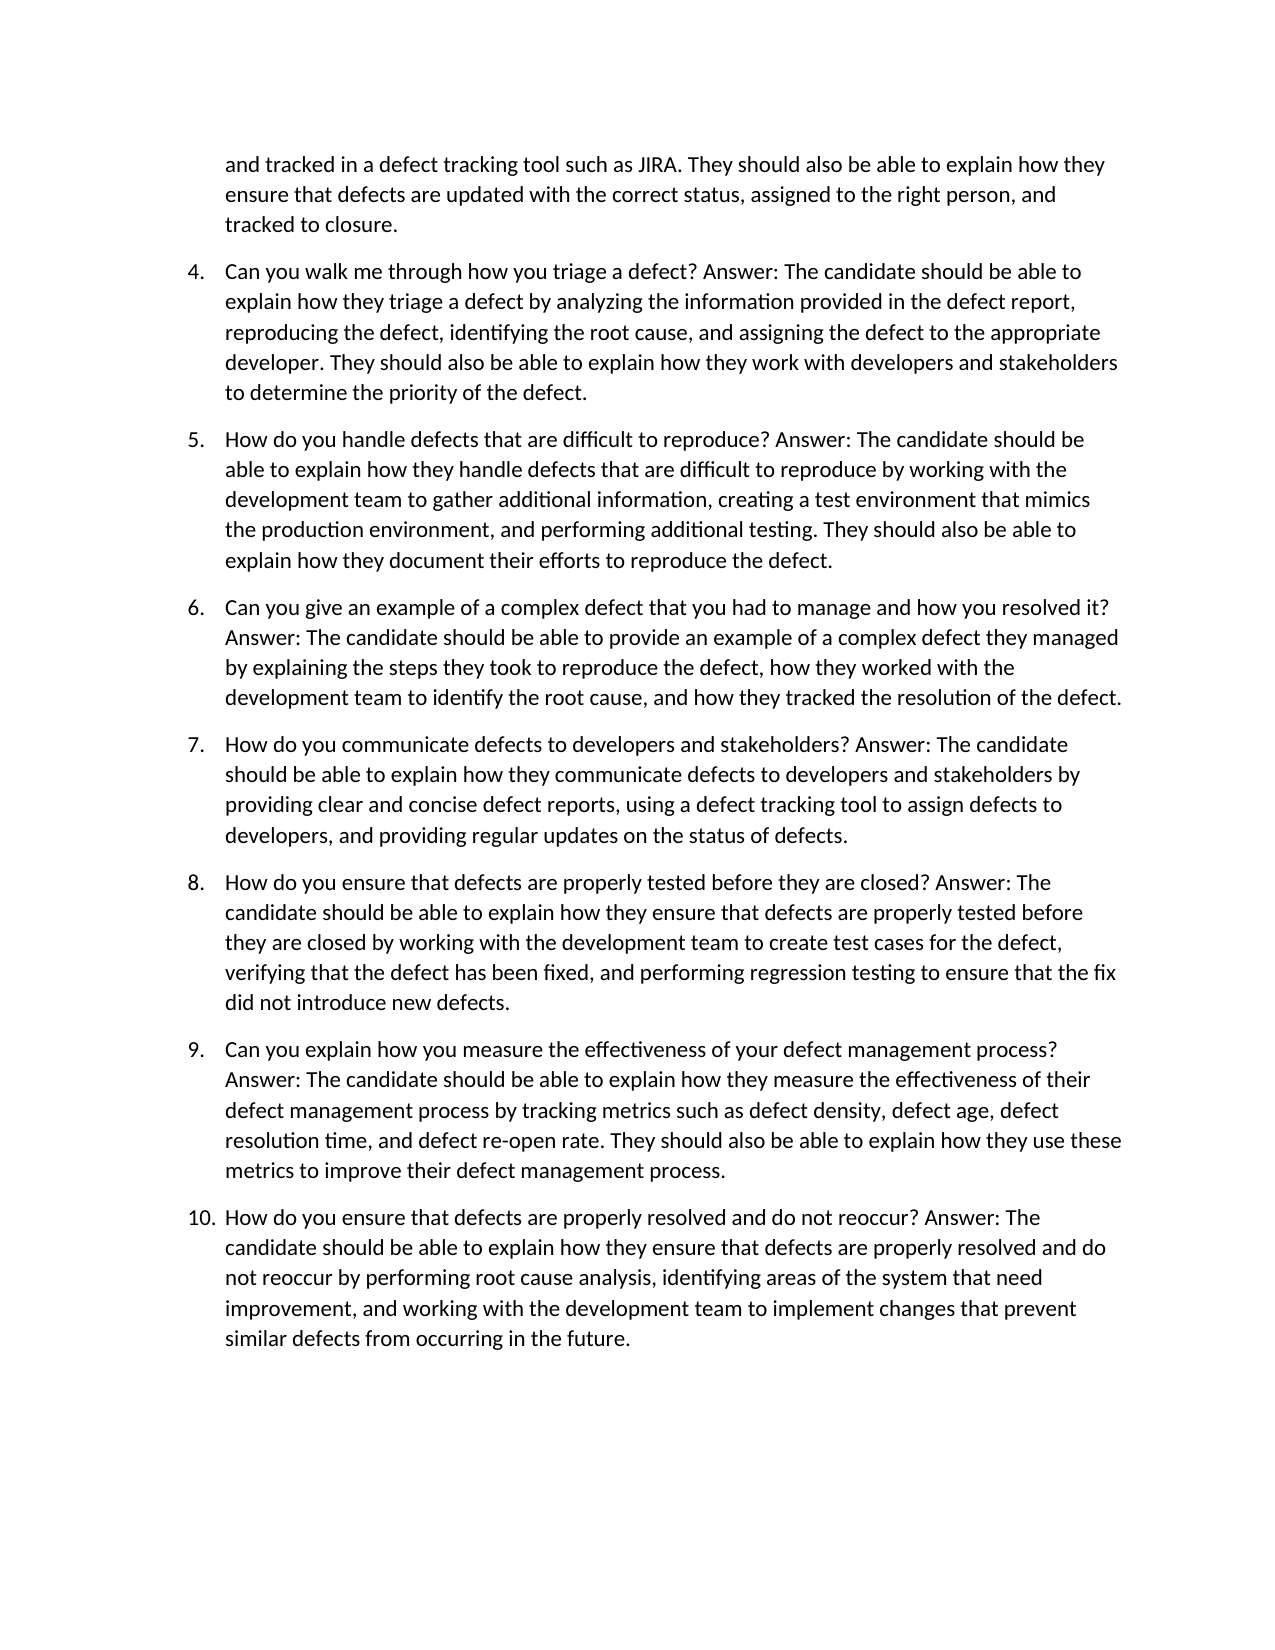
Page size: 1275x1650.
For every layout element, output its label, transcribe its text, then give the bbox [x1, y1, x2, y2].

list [187, 150, 1125, 238]
list How do you ensure that defects are properly tested before they are closed? Answer: The candidate should be able to explain how they ensure that defects are properly tested before they are closed by working with the development team to create test cases for the defect, verifying that the defect has been fixed, and performing regression testing to ensure that the fix did not introduce new defects. [187, 868, 1125, 1017]
list How do you handle defects that are difficult to reproduce? Answer: The candidate should be able to explain how they handle defects that are difficult to reproduce by working with the development team to gather additional information, creating a test environment that mimics the production environment, and performing additional testing. They should also be able to explain how they document their efforts to reproduce the defect. [187, 425, 1125, 574]
list Can you walk me through how you triage a defect? Answer: The candidate should be able to explain how they triage a defect by analyzing the information provided in the defect report, reproducing the defect, identifying the root cause, and assigning the defect to the appropriate developer. They should also be able to explain how they work with developers and stakeholders to determine the priority of the defect. [187, 257, 1125, 406]
list How do you communicate defects to developers and stakeholders? Answer: The candidate should be able to explain how they communicate defects to developers and stakeholders by providing clear and concise defect reports, using a defect tracking tool to assign defects to developers, and providing regular updates on the status of defects. [187, 730, 1125, 849]
list Can you explain how you measure the effectiveness of your defect management process? Answer: The candidate should be able to explain how they measure the effectiveness of their defect management process by tracking metrics such as defect density, defect age, defect resolution time, and defect re-open rate. They should also be able to explain how they use these metrics to improve their defect management process. [187, 1035, 1125, 1184]
list Can you give an example of a complex defect that you had to manage and how you resolved it? Answer: The candidate should be able to provide an example of a complex defect they managed by explaining the steps they took to reproduce the defect, how they worked with the development team to identify the root cause, and how they tracked the resolution of the defect. [187, 593, 1125, 711]
list How do you ensure that defects are properly resolved and do not reoccur? Answer: The candidate should be able to explain how they ensure that defects are properly resolved and do not reoccur by performing root cause analysis, identifying areas of the system that need improvement, and working with the development team to implement changes that prevent similar defects from occurring in the future. [187, 1203, 1125, 1352]
